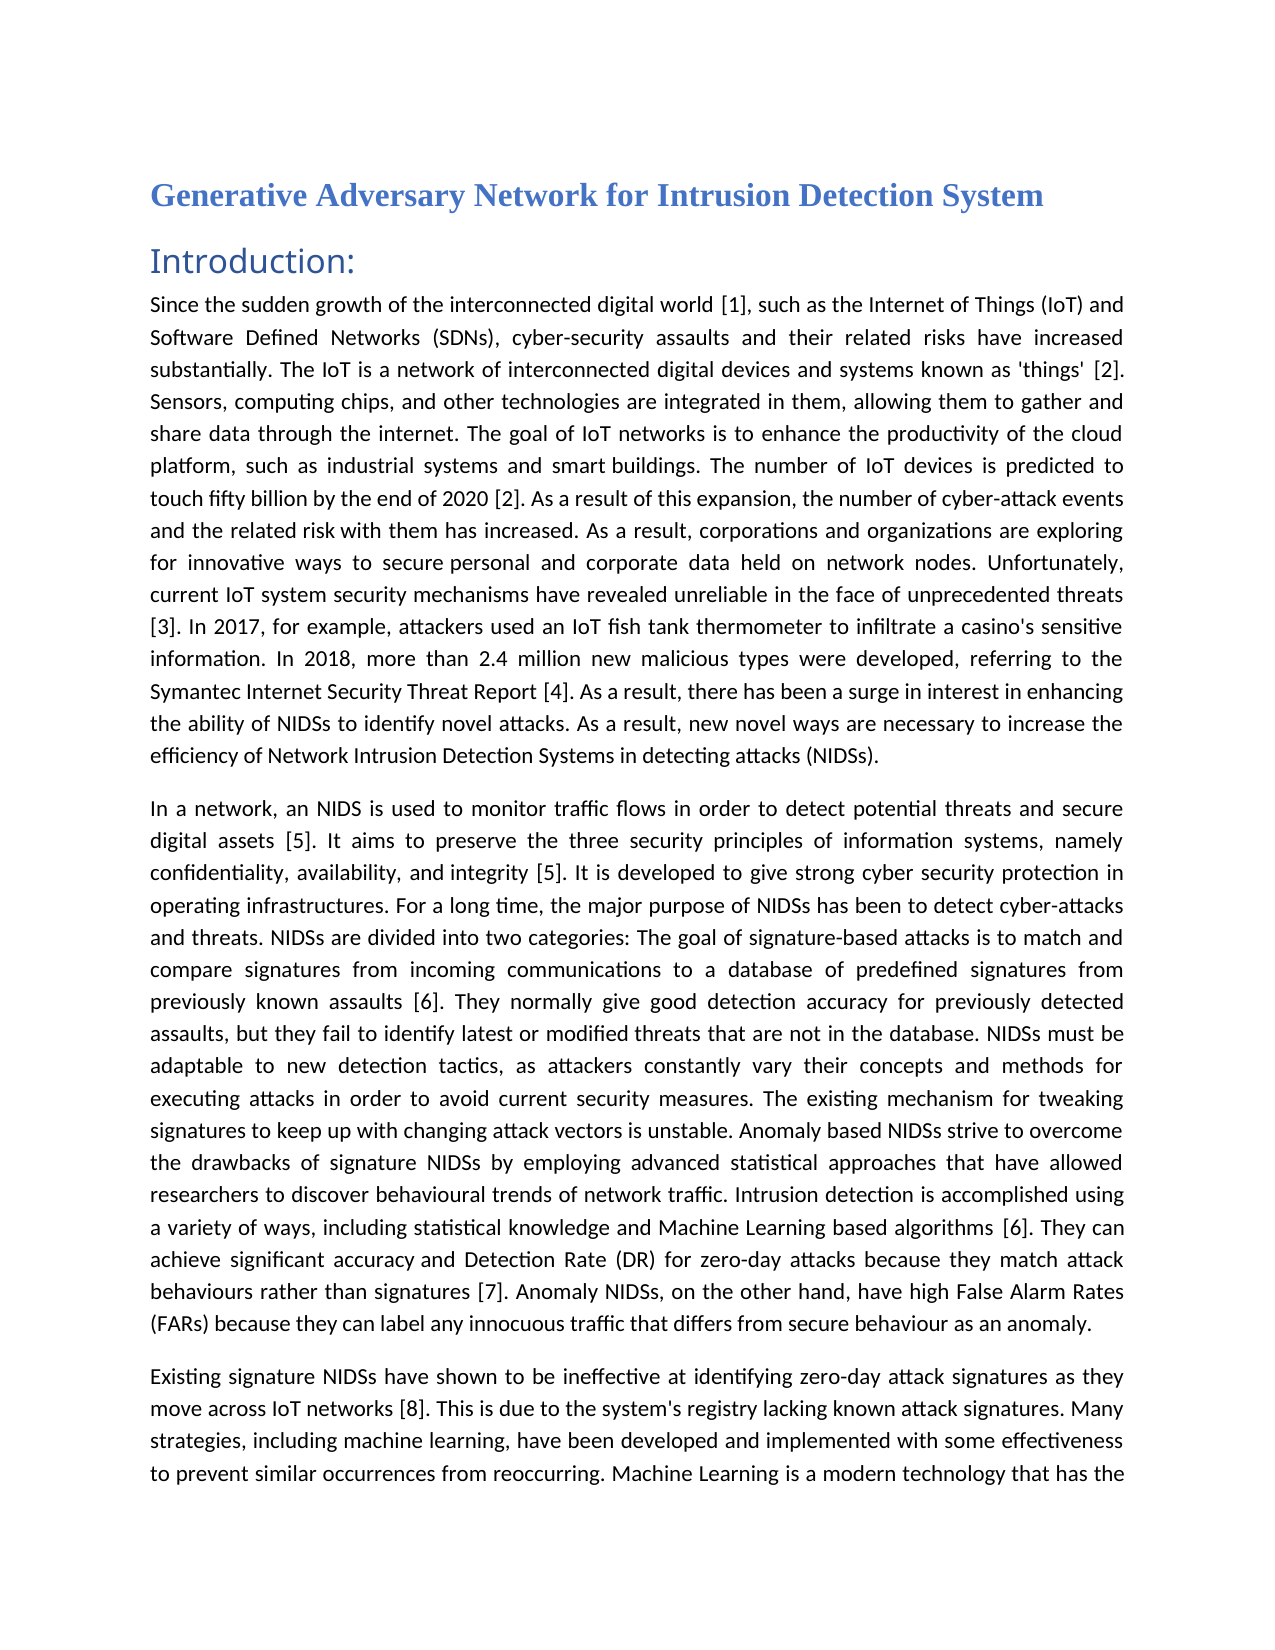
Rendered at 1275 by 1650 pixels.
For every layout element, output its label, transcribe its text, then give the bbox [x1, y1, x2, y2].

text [150, 1362, 1125, 1487]
text In a network, an NIDS is used to monitor traffic flows in order to detect potential threats and secure digital assets [5]. It aims to preserve the three security principles of information systems, namely confidentiality, availability, and integrity [5]. It is developed to give strong cyber security protection in operating infrastructures. For a long time, the major purpose of NIDSs has been to detect cyber-attacks and threats. NIDSs are divided into two categories: The goal of signature-based attacks is to match and compare signatures from incoming communications to a database of predefined signatures from previously known assaults [6]. They normally give good detection accuracy for previously detected assaults, but they fail to identify latest or modified threats that are not in the database. NIDSs must be adaptable to new detection tactics, as attackers constantly vary their concepts and methods for executing attacks in order to avoid current security measures. The existing mechanism for tweaking signatures to keep up with changing attack vectors is unstable. Anomaly based NIDSs strive to overcome the drawbacks of signature NIDSs by employing advanced statistical approaches that have allowed researchers to discover behavioural trends of network traffic. Intrusion detection is accomplished using a variety of ways, including statistical knowledge and Machine Learning based algorithms [6]. They can achieve significant accuracy and Detection Rate (DR) for zero-day attacks because they match attack behaviours rather than signatures [7]. Anomaly NIDSs, on the other hand, have high False Alarm Rates (FARs) because they can label any innocuous traffic that differs from secure behaviour as an anomaly. [150, 794, 1125, 1337]
text Since the sudden growth of the interconnected digital world [1], such as the Internet of Things (IoT) and Software Defined Networks (SDNs), cyber-security assaults and their related risks have increased substantially. The IoT is a network of interconnected digital devices and systems known as 'things' [2]. Sensors, computing chips, and other technologies are integrated in them, allowing them to gather and share data through the internet. The goal of IoT networks is to enhance the productivity of the cloud platform, such as industrial systems and smart buildings. The number of IoT devices is predicted to touch fifty billion by the end of 2020 [2]. As a result of this expansion, the number of cyber-attack events and the related risk with them has increased. As a result, corporations and organizations are exploring for innovative ways to secure personal and corporate data held on network nodes. Unfortunately, current IoT system security mechanisms have revealed unreliable in the face of unprecedented threats [3]. In 2017, for example, attackers used an IoT fish tank thermometer to infiltrate a casino's sensitive information. In 2018, more than 2.4 million new malicious types were developed, referring to the Symantec Internet Security Threat Report [4]. As a result, there has been a surge in interest in enhancing the ability of NIDSs to identify novel attacks. As a result, new novel ways are necessary to increase the efficiency of Network Intrusion Detection Systems in detecting attacks (NIDSs). [150, 291, 1125, 769]
subtitle Introduction: [150, 238, 1125, 284]
text Generative Adversary Network for Intrusion Detection System [150, 175, 1125, 213]
